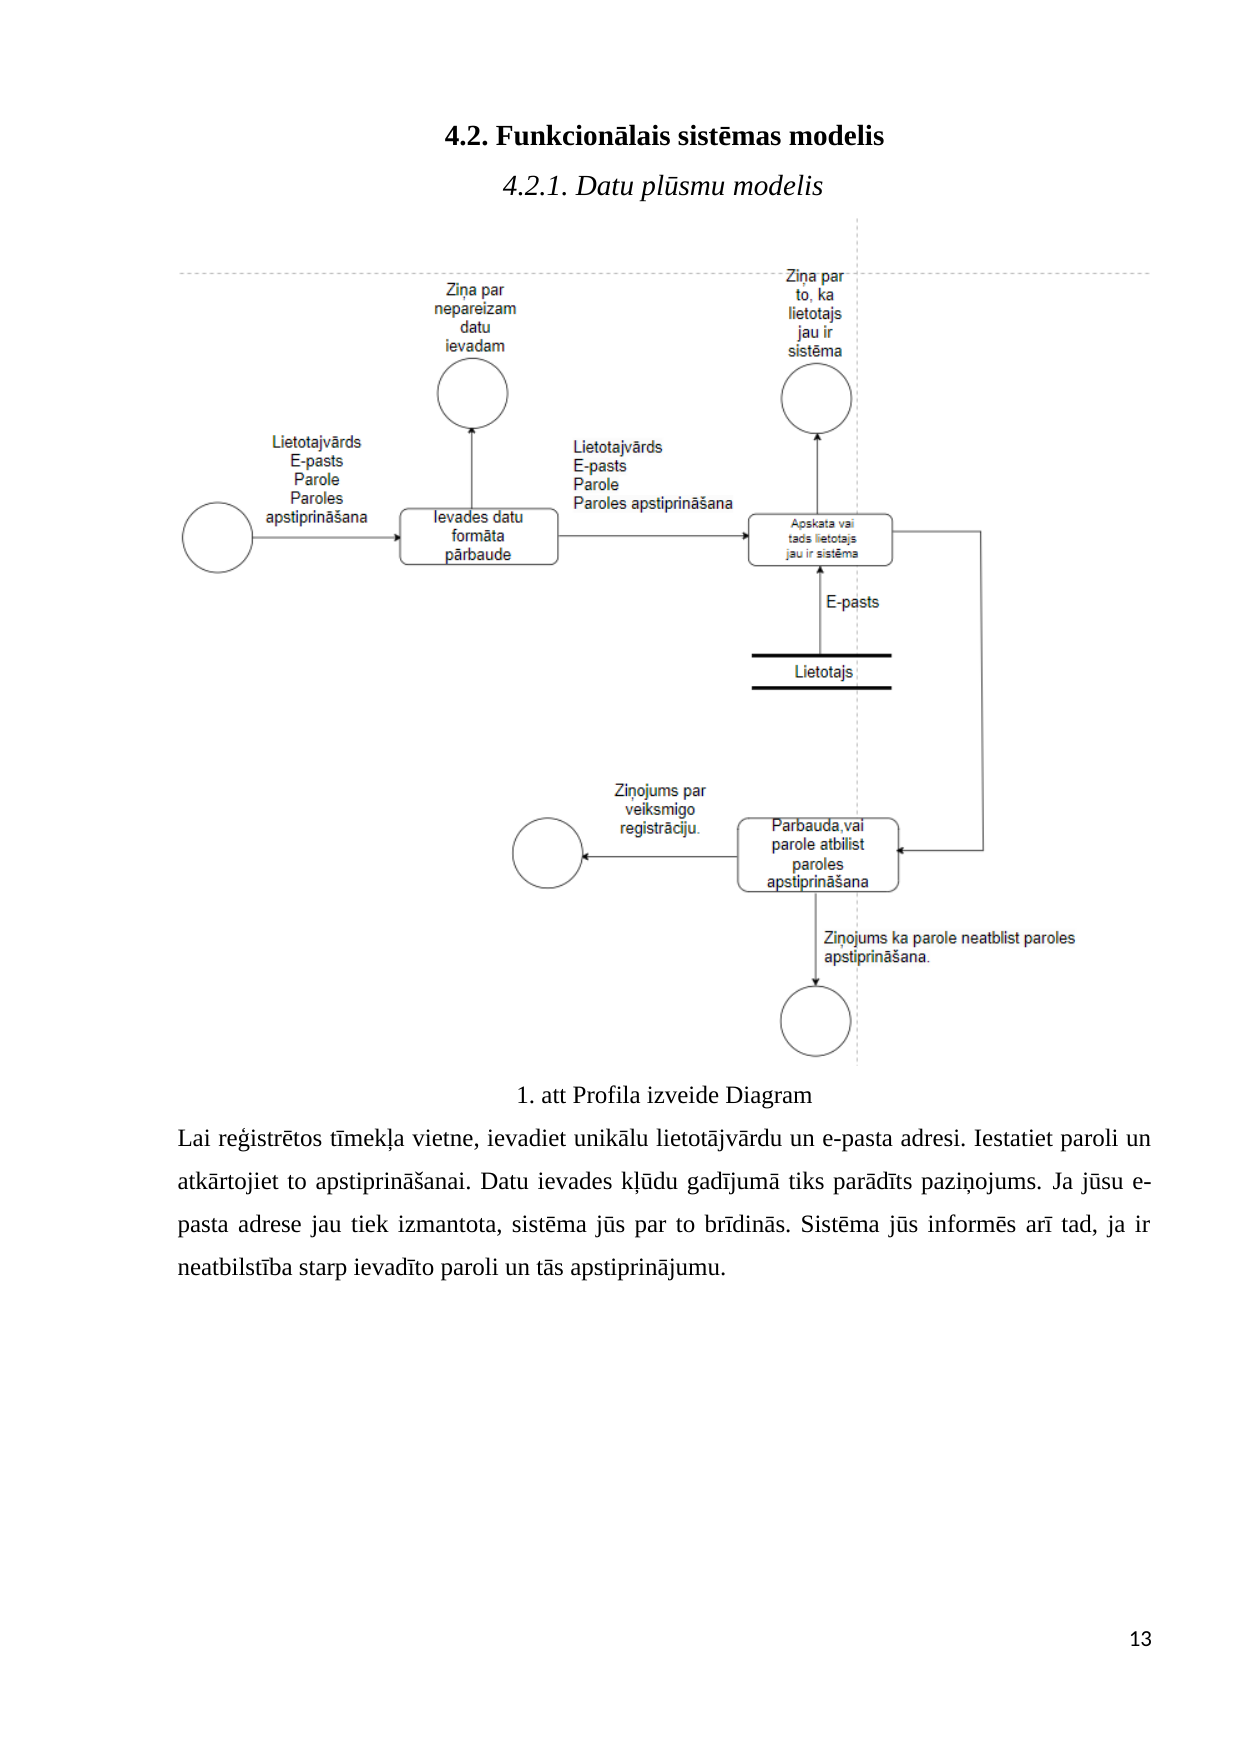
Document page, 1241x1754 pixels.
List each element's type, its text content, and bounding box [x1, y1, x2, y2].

text 1. att Profila izveide Diagram [177, 1080, 1152, 1108]
text 4.2. Funkcionālais sistēmas modelis [177, 118, 1152, 152]
text Lai reģistrētos tīmekļa vietne, ievadiet unikālu lietotājvārdu un e-pasta adresi. Iestatiet paroli un atkārtojiet to apstiprināšanai. Datu ievades kļūdu gadījumā tiks parādīts paziņojums. Ja jūsu e-pasta adrese jau tiek izmantota, sistēma jūs par to brīdinās. Sistēma jūs informēs arī tad, ja ir neatbilstība starp ievadīto paroli un tās apstiprinājumu. [177, 1123, 1152, 1281]
picture [177, 218, 1151, 1066]
text 4.2.1. Datu plūsmu modelis [177, 168, 1152, 202]
